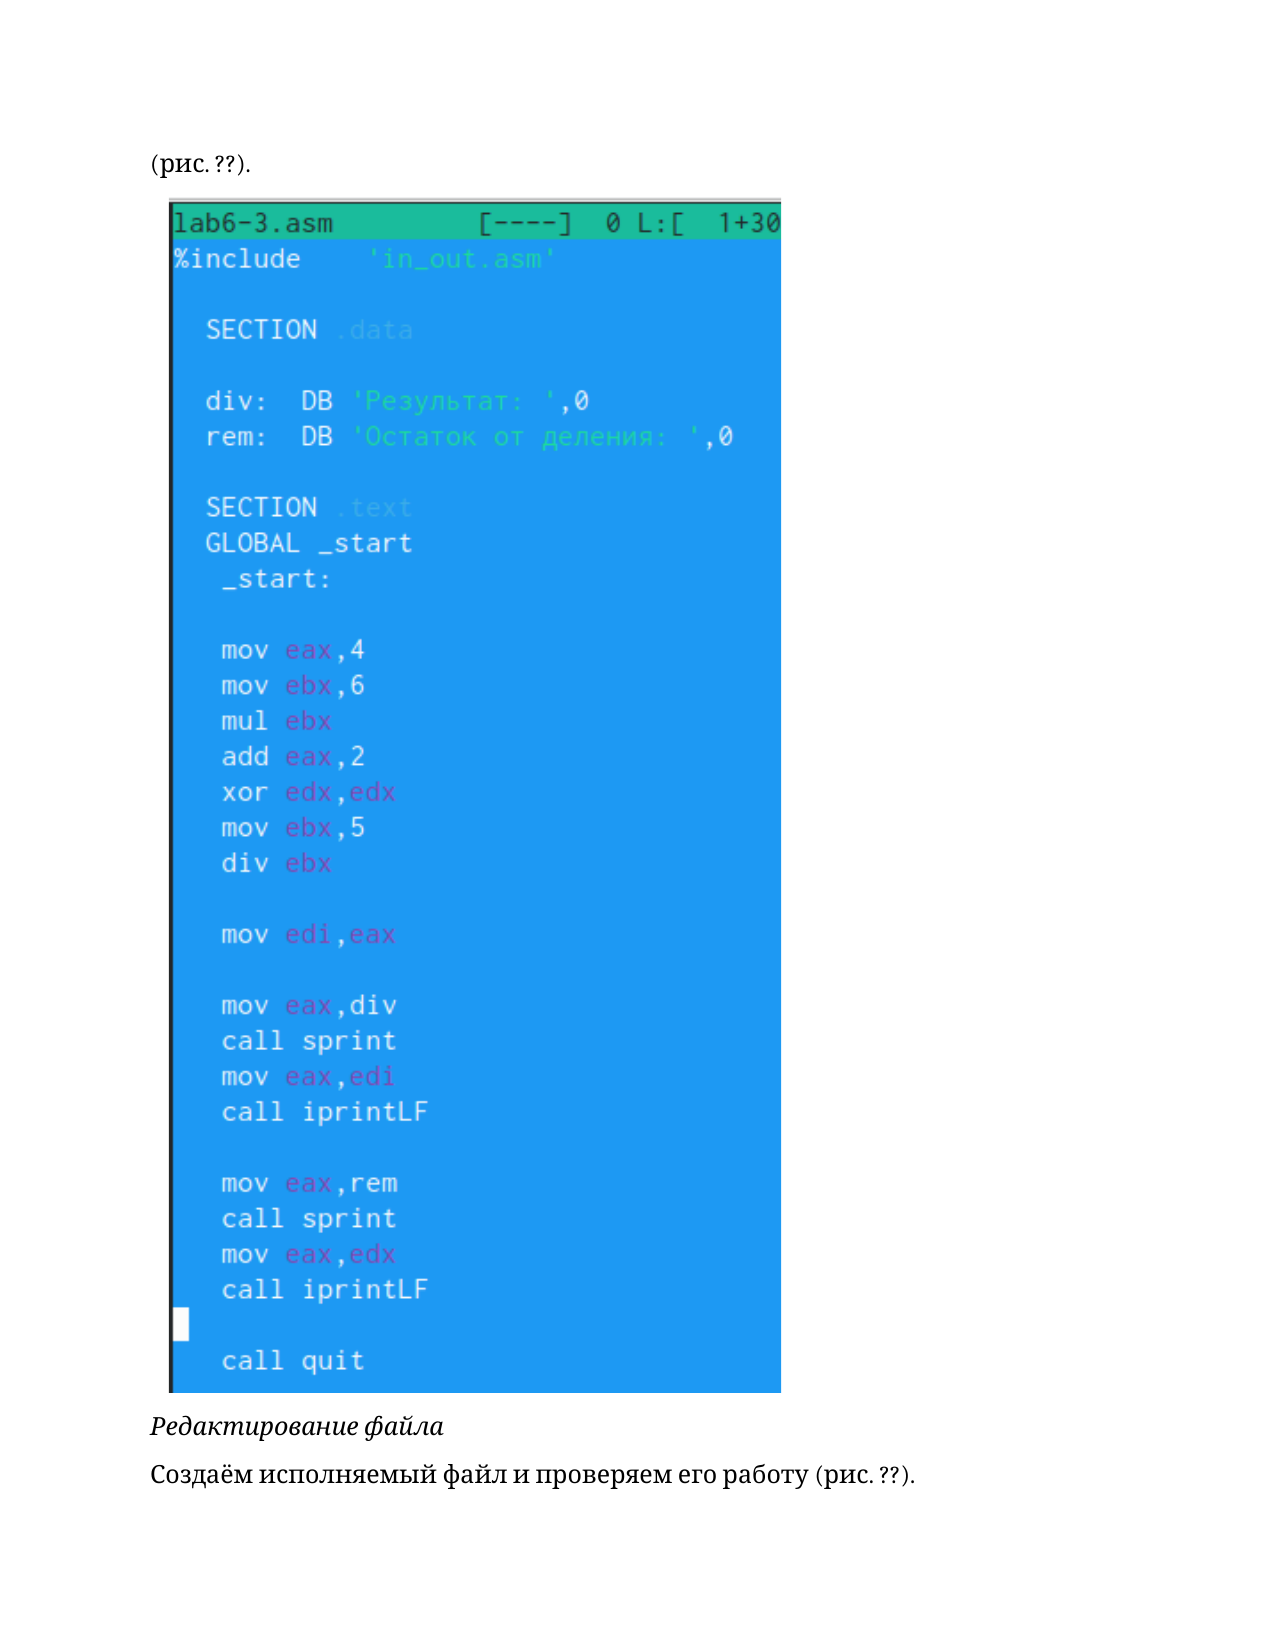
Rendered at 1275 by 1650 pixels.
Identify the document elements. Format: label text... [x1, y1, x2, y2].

picture [168, 197, 782, 1393]
text Создаём исполняемый файл и проверяем его работу (рис. ??). [150, 1461, 1125, 1489]
text Редактирование файла [150, 1413, 1125, 1442]
text (рис. ??). [150, 150, 1125, 179]
